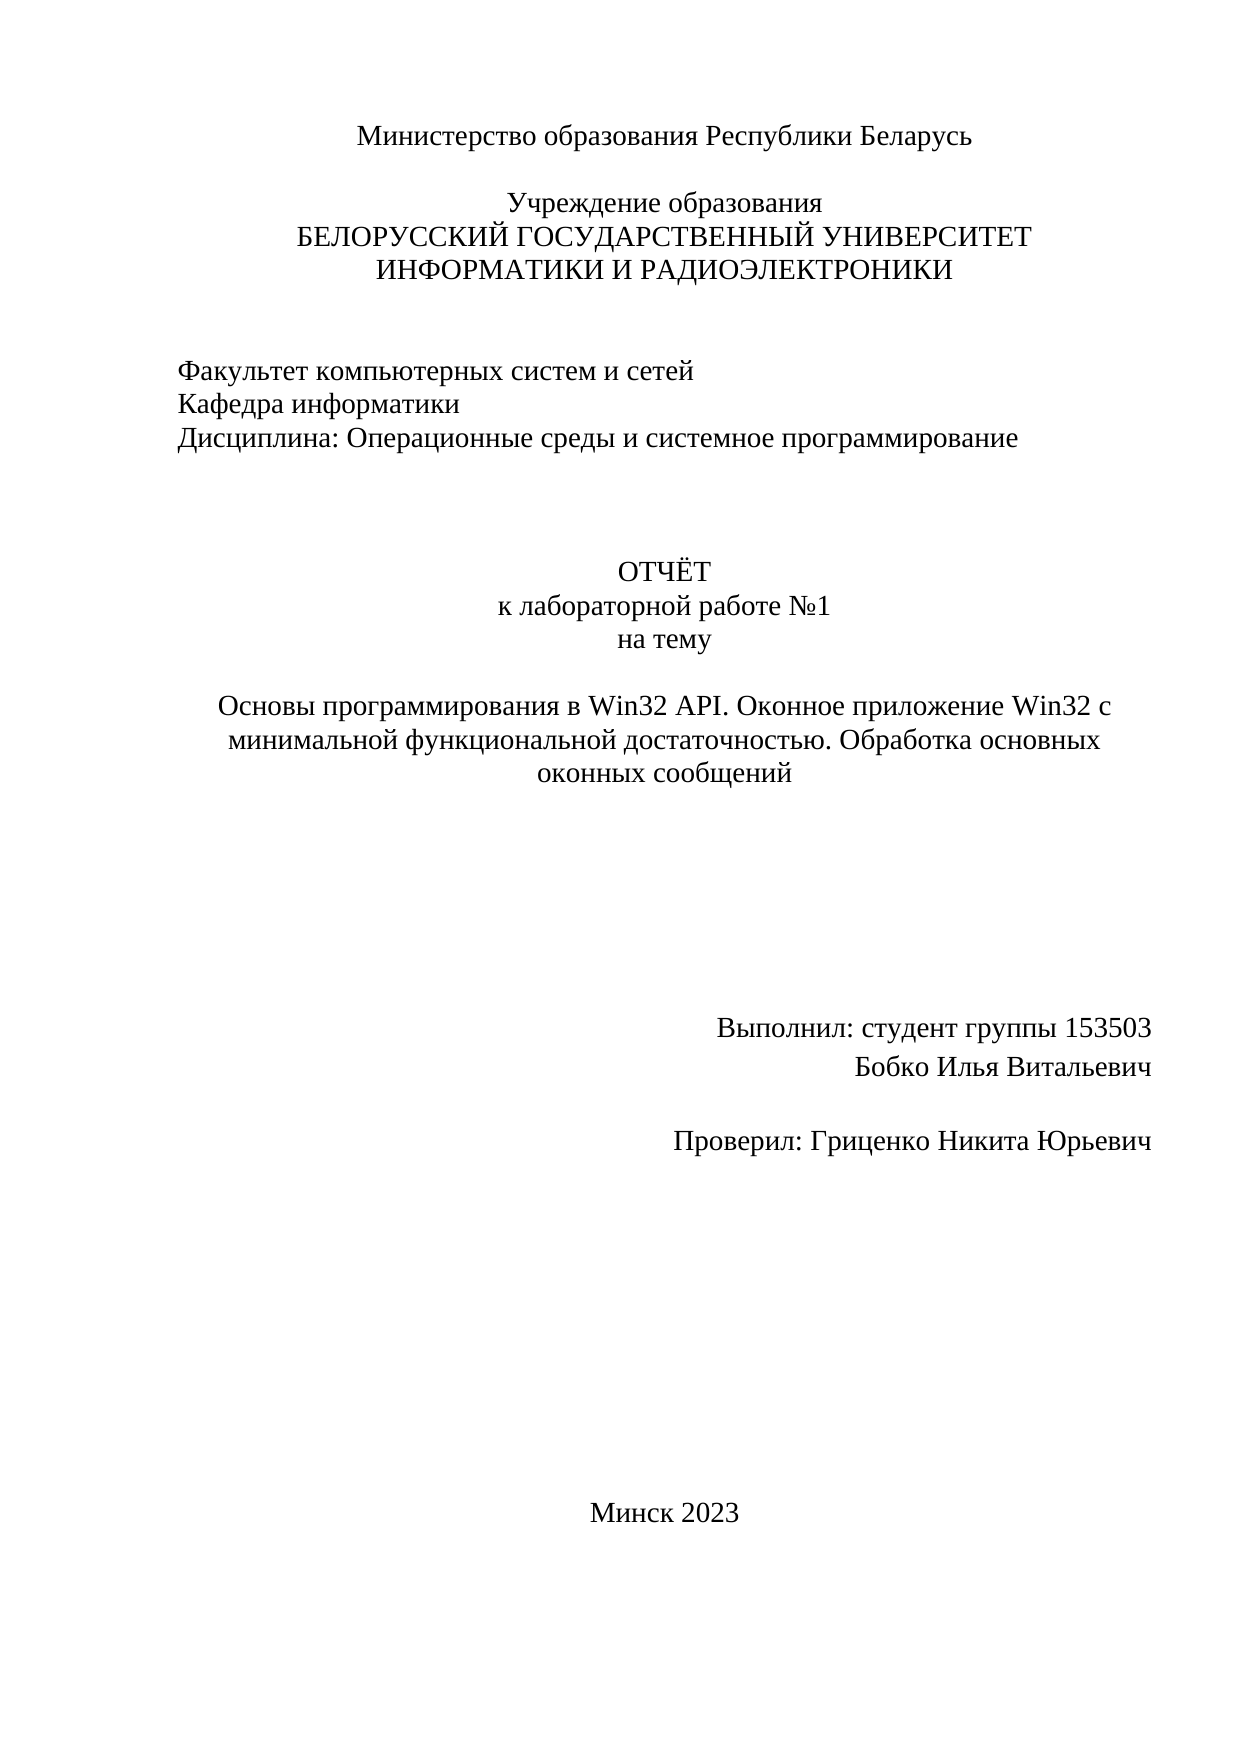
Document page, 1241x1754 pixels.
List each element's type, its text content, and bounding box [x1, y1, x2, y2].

text ОТЧЁТ [177, 554, 1152, 588]
text Проверил: Гриценко Никита Юрьевич [177, 1123, 1152, 1156]
text на тему [177, 621, 1152, 655]
text Кафедра информатики [177, 386, 1152, 420]
text Выполнил: студент группы 153503 [177, 1010, 1152, 1043]
text Факультет компьютерных систем и сетей [177, 353, 1152, 386]
text ИНФОРМАТИКИ И РАДИОЭЛЕКТРОНИКИ [177, 252, 1152, 286]
text к лабораторной работе №1 [177, 588, 1152, 621]
text БЕЛОРУССКИЙ ГОСУДАРСТВЕННЫЙ УНИВЕРСИТЕТ [177, 219, 1152, 252]
text Основы программирования в Win32 API. Оконное приложение Win32 с минимальной функциональной достаточностью. Обработка основных оконных сообщений [177, 688, 1152, 789]
text Министерство образования Республики Беларусь [177, 118, 1152, 152]
text Учреждение образования [177, 185, 1152, 219]
text Бобко Илья Витальевич [177, 1049, 1152, 1083]
text Минск 2023 [177, 1495, 1152, 1528]
text Дисциплина: Операционные среды и системное программирование [177, 420, 1152, 453]
